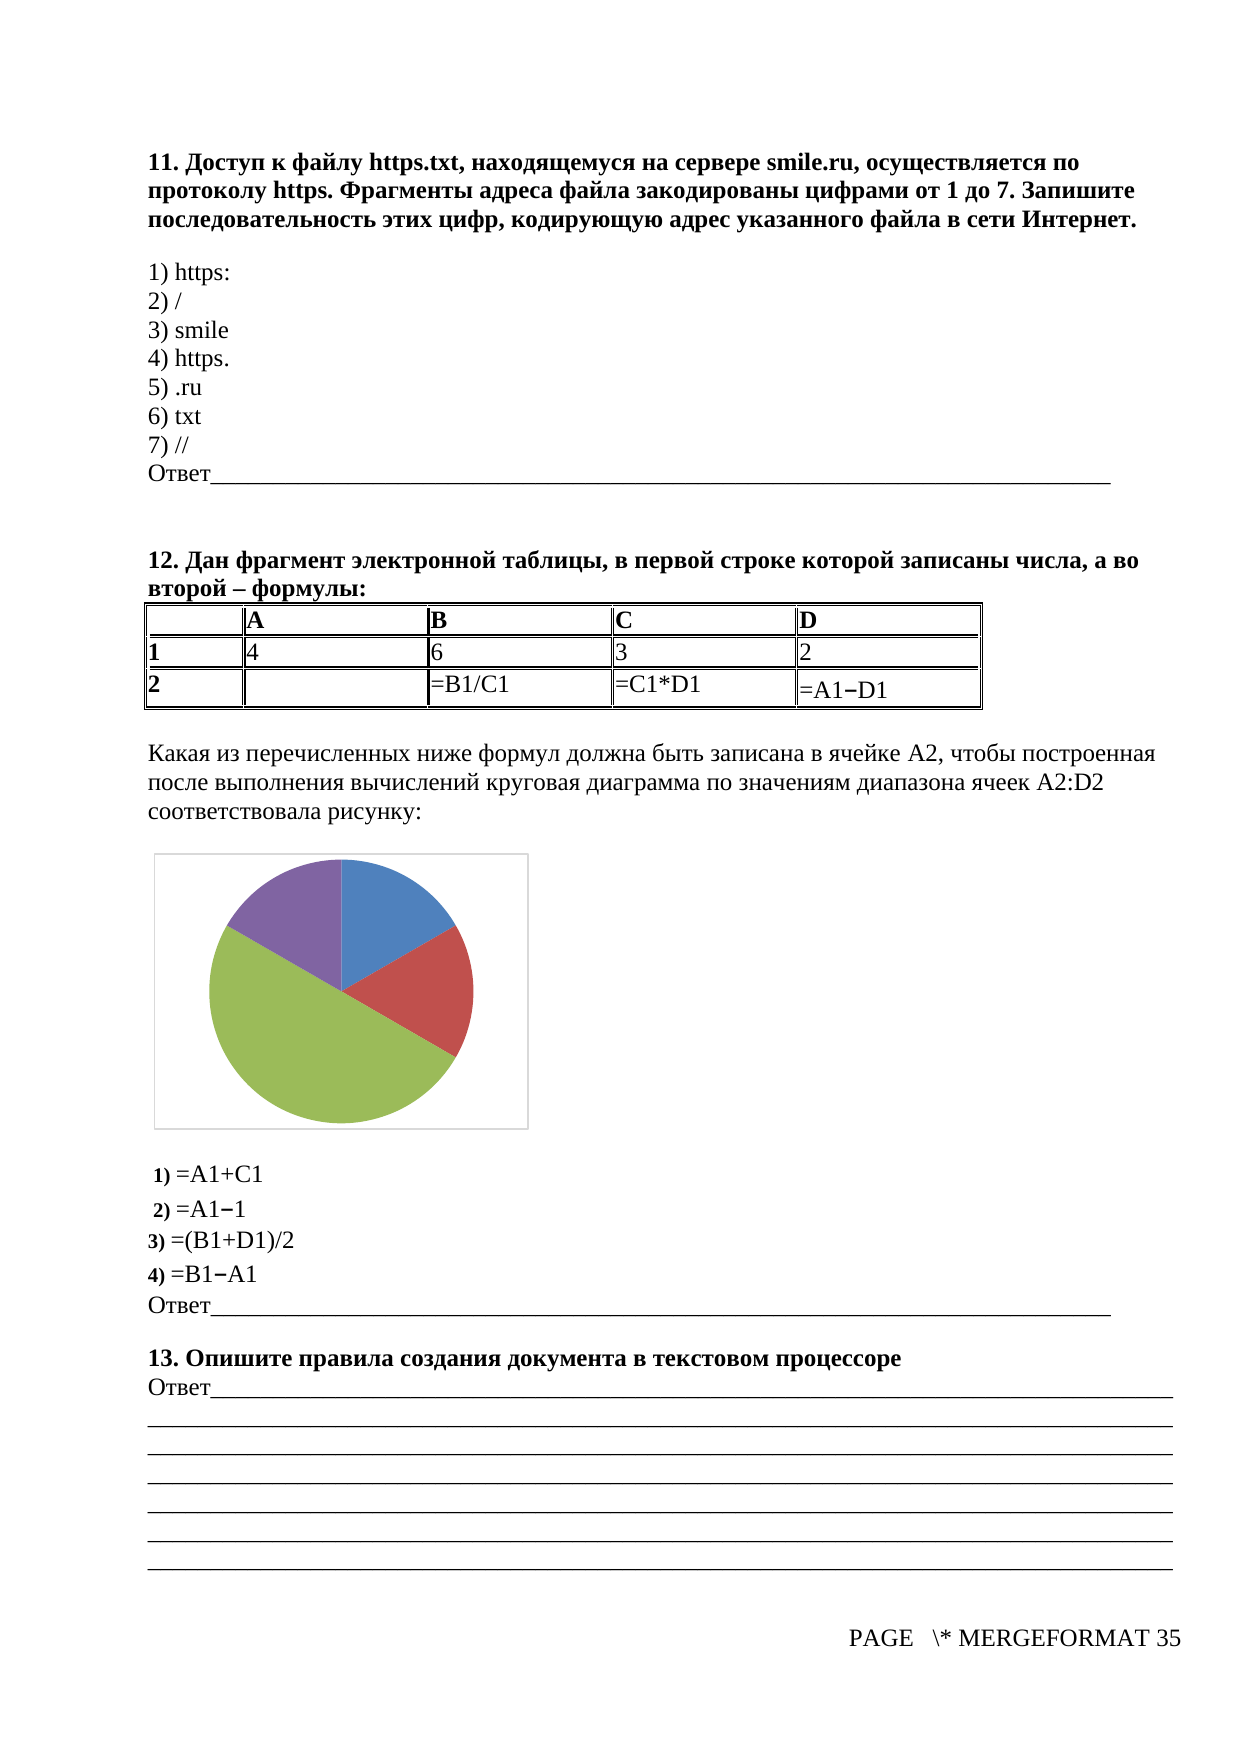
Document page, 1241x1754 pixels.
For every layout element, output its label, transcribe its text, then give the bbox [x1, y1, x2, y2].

text Ответ________________________________________________________________________ [148, 458, 1181, 487]
table_cell 2 [798, 634, 980, 666]
table_header D [797, 606, 980, 634]
text 2) =A1–1 [148, 1188, 1181, 1225]
text Ответ________________________________________________________________________ [148, 1291, 1181, 1319]
text 5) .ru [148, 372, 1181, 401]
table_cell =B1/C1 [428, 670, 613, 706]
table_header A [244, 604, 428, 634]
text 11. Доступ к файлу https.txt, находящемуся на сервере smile.ru, осуществляется по протоколу https. Фрагменты адреса файла закодированы цифрами от 1 до 7. Запишите последовательность этих цифр, кодирующую адрес указанного файла в сети Интернет. [148, 147, 1181, 233]
table_cell 1 [147, 634, 242, 666]
text 3) =(B1+D1)/2 [148, 1225, 1181, 1254]
table_header B [428, 606, 613, 634]
text Какая из перечисленных ниже формул должна быть записана в ячейке A2, чтобы построенная после выполнения вычислений круговая диаграмма по значениям диапазона ячеек A2:D2 соответствовала рисунку: [148, 738, 1181, 824]
table_cell 3 [614, 638, 795, 666]
table_header C [613, 606, 797, 634]
table_cell =C1*D1 [613, 670, 797, 706]
table_header [147, 604, 244, 634]
text 2) / [148, 286, 1181, 315]
text 12. Дан фрагмент электронной таблицы, в первой строке которой записаны числа, а во второй – формулы: [148, 545, 1181, 602]
text 6) txt [148, 401, 1181, 430]
text 4) https. [148, 343, 1181, 372]
table_cell =A1–D1 [797, 666, 980, 706]
text 13. Опишите правила создания документа в текстовом процессоре [148, 1343, 1181, 1372]
table_cell [244, 670, 428, 706]
table_cell 6 [430, 638, 611, 666]
text 7) // [148, 430, 1181, 458]
text 1) =A1+C1 [148, 1159, 1181, 1188]
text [148, 1372, 1181, 1573]
text 3) smile [148, 315, 1181, 343]
table_cell 4 [246, 638, 427, 666]
text 1) https: [148, 257, 1181, 286]
text 4) =B1–A1 [148, 1254, 1181, 1291]
table_cell 2 [147, 666, 244, 706]
